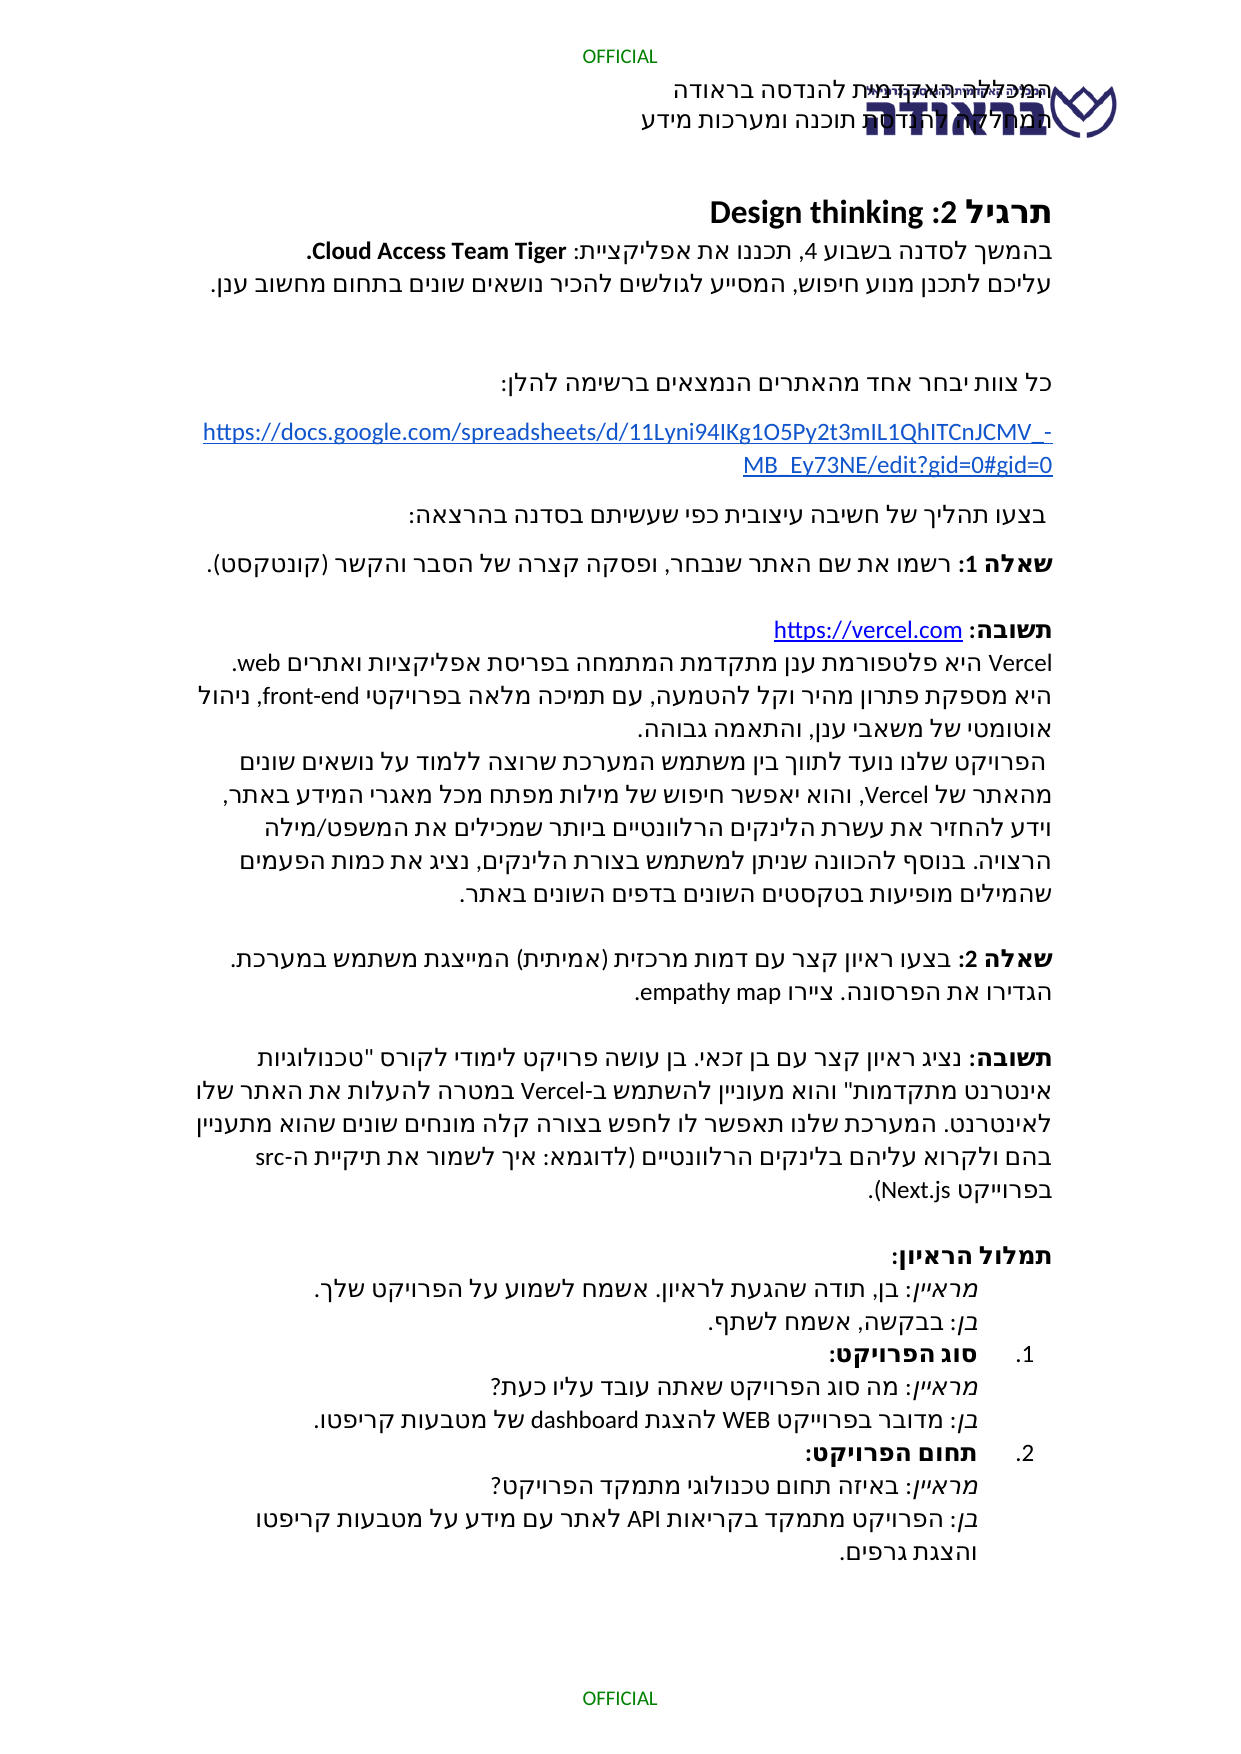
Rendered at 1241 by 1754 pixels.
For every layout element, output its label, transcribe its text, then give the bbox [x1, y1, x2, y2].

text תשובה: נציג ראיון קצר עם בן זכאי. בן עושה פרויקט לימודי לקורס "טכנולוגיות אינטרנט מתקדמות" והוא מעוניין להשתמש ב-Vercel במטרה להעלות את האתר שלו לאינטרנט. המערכת שלנו תאפשר לו לחפש בצורה קלה מונחים שונים שהוא מתעניין בהם ולקרוא עליהם בלינקים הרלוונטיים (לדוגמא: איך לשמור את תיקיית ה-src בפרוייקט Next.js). [187, 1042, 1053, 1204]
list סוג הפרויקט: מראיין: מה סוג הפרויקט שאתה עובד עליו כעת? בן: מדובר בפרוייקט WEB להצגת dashboard של מטבעות קריפטו. [187, 1338, 1015, 1435]
list תחום הפרויקט: מראיין: באיזה תחום טכנולוגי מתמקד הפרויקט? בן: הפרויקט מתמקד בקריאות API לאתר עם מידע על מטבעות קריפטו והצגת גרפים. [187, 1437, 1015, 1567]
picture [858, 79, 1123, 143]
text שאלה 1: רשמו את שם האתר שנבחר, ופסקה קצרה של הסבר והקשר (קונטקסט). [187, 548, 1053, 579]
text https://docs.google.com/spreadsheets/d/11Lyni94IKg1O5Py2t3mIL1QhITCnJCMV_-MB_Ey73NE/edit?gid=0#gid=0 [187, 416, 1053, 480]
text מראיין: בן, תודה שהגעת לראיון. אשמח לשמוע על הפרויקט שלך. [187, 1273, 978, 1303]
text בן: בבקשה, אשמח לשתף. [187, 1306, 978, 1336]
text תמלול הראיון: [187, 1240, 1053, 1270]
text שאלה 2: בצעו ראיון קצר עם דמות מרכזית (אמיתית) המייצגת משתמש במערכת. הגדירו את הפרסונה. ציירו empathy map. [187, 943, 1053, 1007]
text תשובה: https://vercel.com [187, 614, 1053, 645]
text עליכם לתכנן מנוע חיפוש, המסייע לגולשים להכיר נושאים שונים בתחום מחשוב ענן. [187, 268, 1053, 298]
text בהמשך לסדנה בשבוע 4, תכננו את אפליקציית: Cloud Access Team Tiger. [187, 235, 1053, 265]
text כל צוות יבחר אחד מהאתרים הנמצאים ברשימה להלן: [187, 367, 1053, 397]
text תרגיל 2: Design thinking [187, 191, 1053, 232]
text בצעו תהליך של חשיבה עיצובית כפי שעשיתם בסדנה בהרצאה: [187, 499, 1053, 529]
text Vercel היא פלטפורמת ענן מתקדמת המתמחה בפריסת אפליקציות ואתרים web. היא מספקת פתרון מהיר וקל להטמעה, עם תמיכה מלאה בפרויקטי front-end, ניהול אוטומטי של משאבי ענן, והתאמה גבוהה. הפרויקט שלנו נועד לתווך בין משתמש המערכת שרוצה ללמוד על נושאים שונים מהאתר של Vercel, והוא יאפשר חיפוש של מילות מפתח מכל מאגרי המידע באתר, וידע להחזיר את עשרת הלינקים הרלוונטיים ביותר שמכילים את המשפט/מילה הרצויה. בנוסף להכוונה שניתן למשתמש בצורת הלינקים, נציג את כמות הפעמים שהמילים מופיעות בטקסטים השונים בדפים השונים באתר. [187, 647, 1053, 908]
